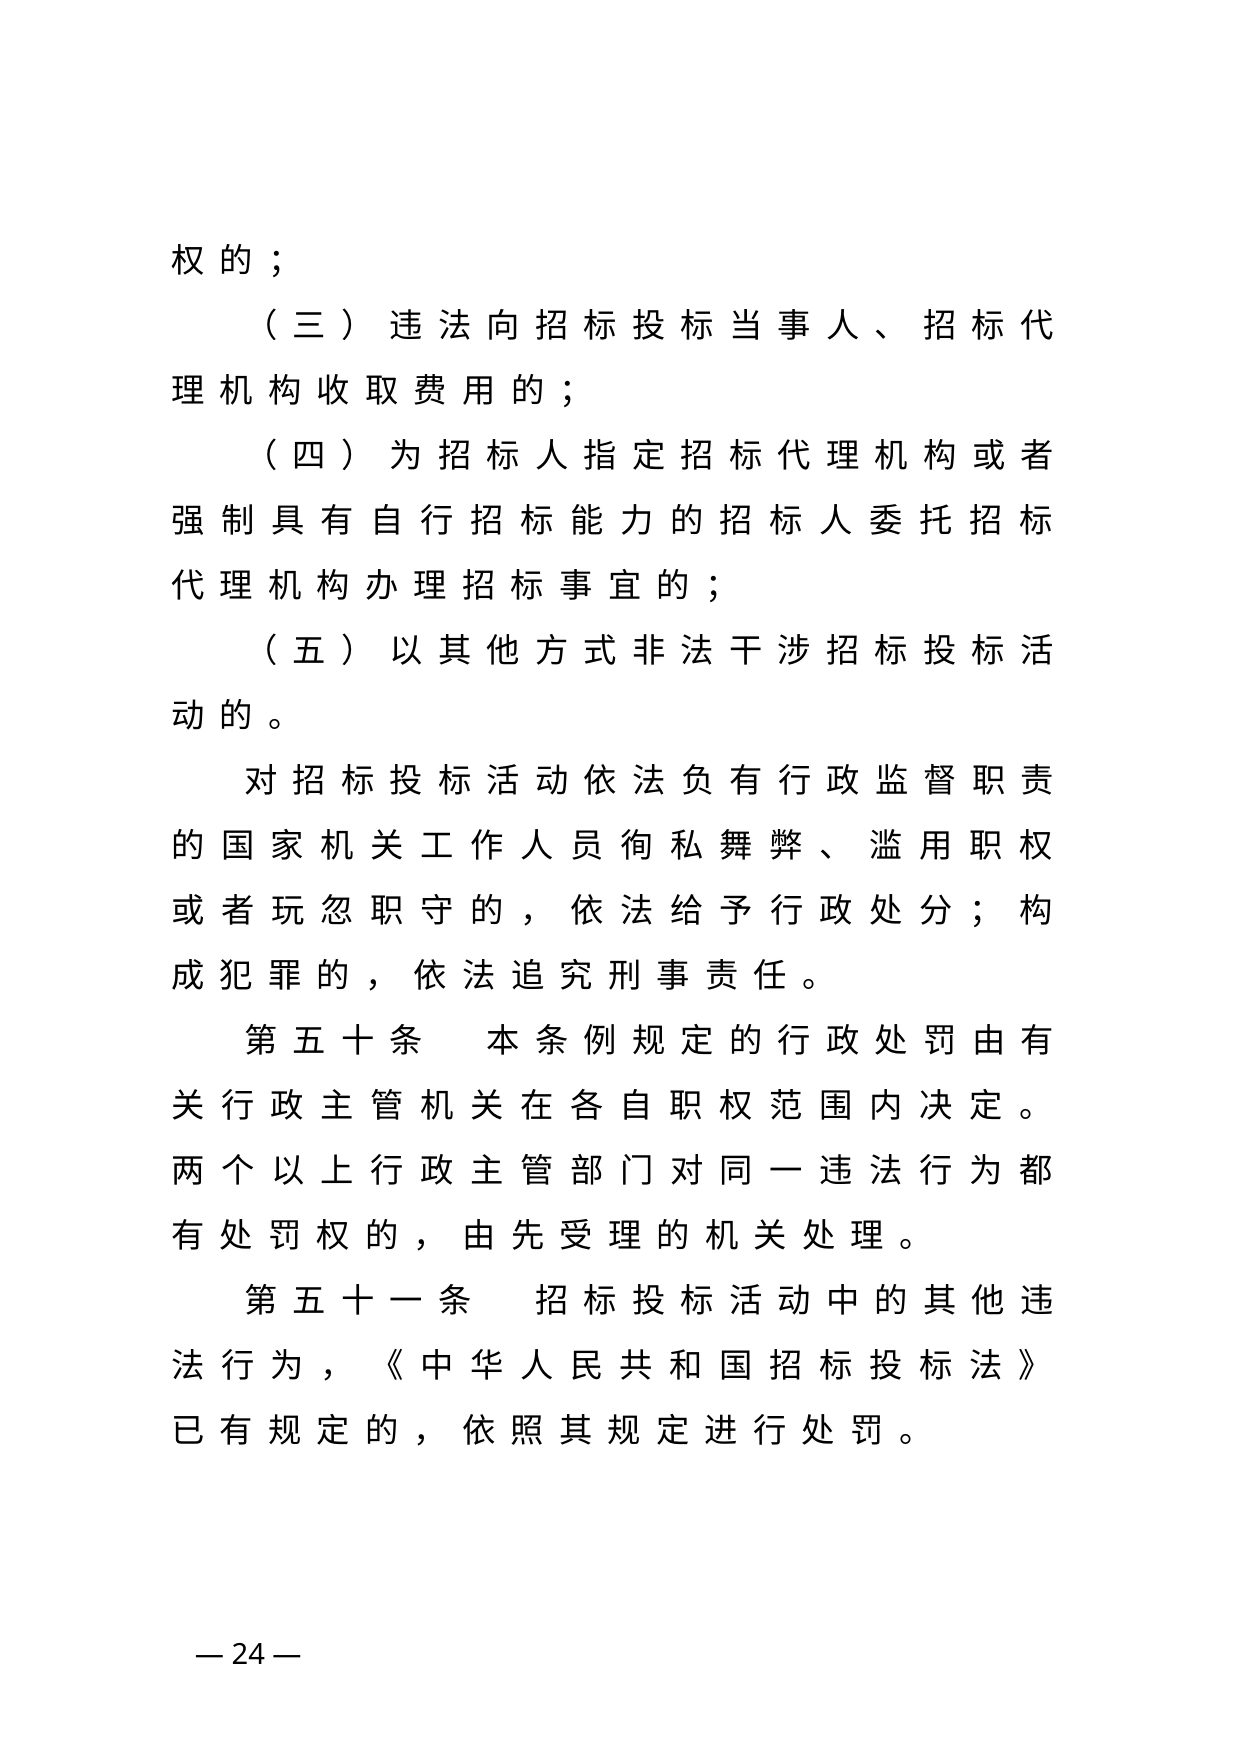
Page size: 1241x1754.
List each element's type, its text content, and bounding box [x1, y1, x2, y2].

text （四）为招标人指定招标代理机构或者强制具有自行招标能力的招标人委托招标代理机构办理招标事宜的； [171, 421, 1069, 616]
text 第五十条 本条例规定的行政处罚由有关行政主管机关在各自职权范围内决定。两个以上行政主管部门对同一违法行为都有处罚权的，由先受理的机关处理。 [171, 1006, 1069, 1266]
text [171, 226, 1069, 291]
text （五）以其他方式非法干涉招标投标活动的。 [171, 616, 1069, 746]
text （三）违法向招标投标当事人、招标代理机构收取费用的； [171, 291, 1069, 421]
text 对招标投标活动依法负有行政监督职责的国家机关工作人员徇私舞弊、滥用职权或者玩忽职守的，依法给予行政处分；构成犯罪的，依法追究刑事责任。 [171, 746, 1069, 1006]
text 第五十一条 招标投标活动中的其他违法行为，《中华人民共和国招标投标法》已有规定的，依照其规定进行处罚。 [171, 1266, 1069, 1461]
